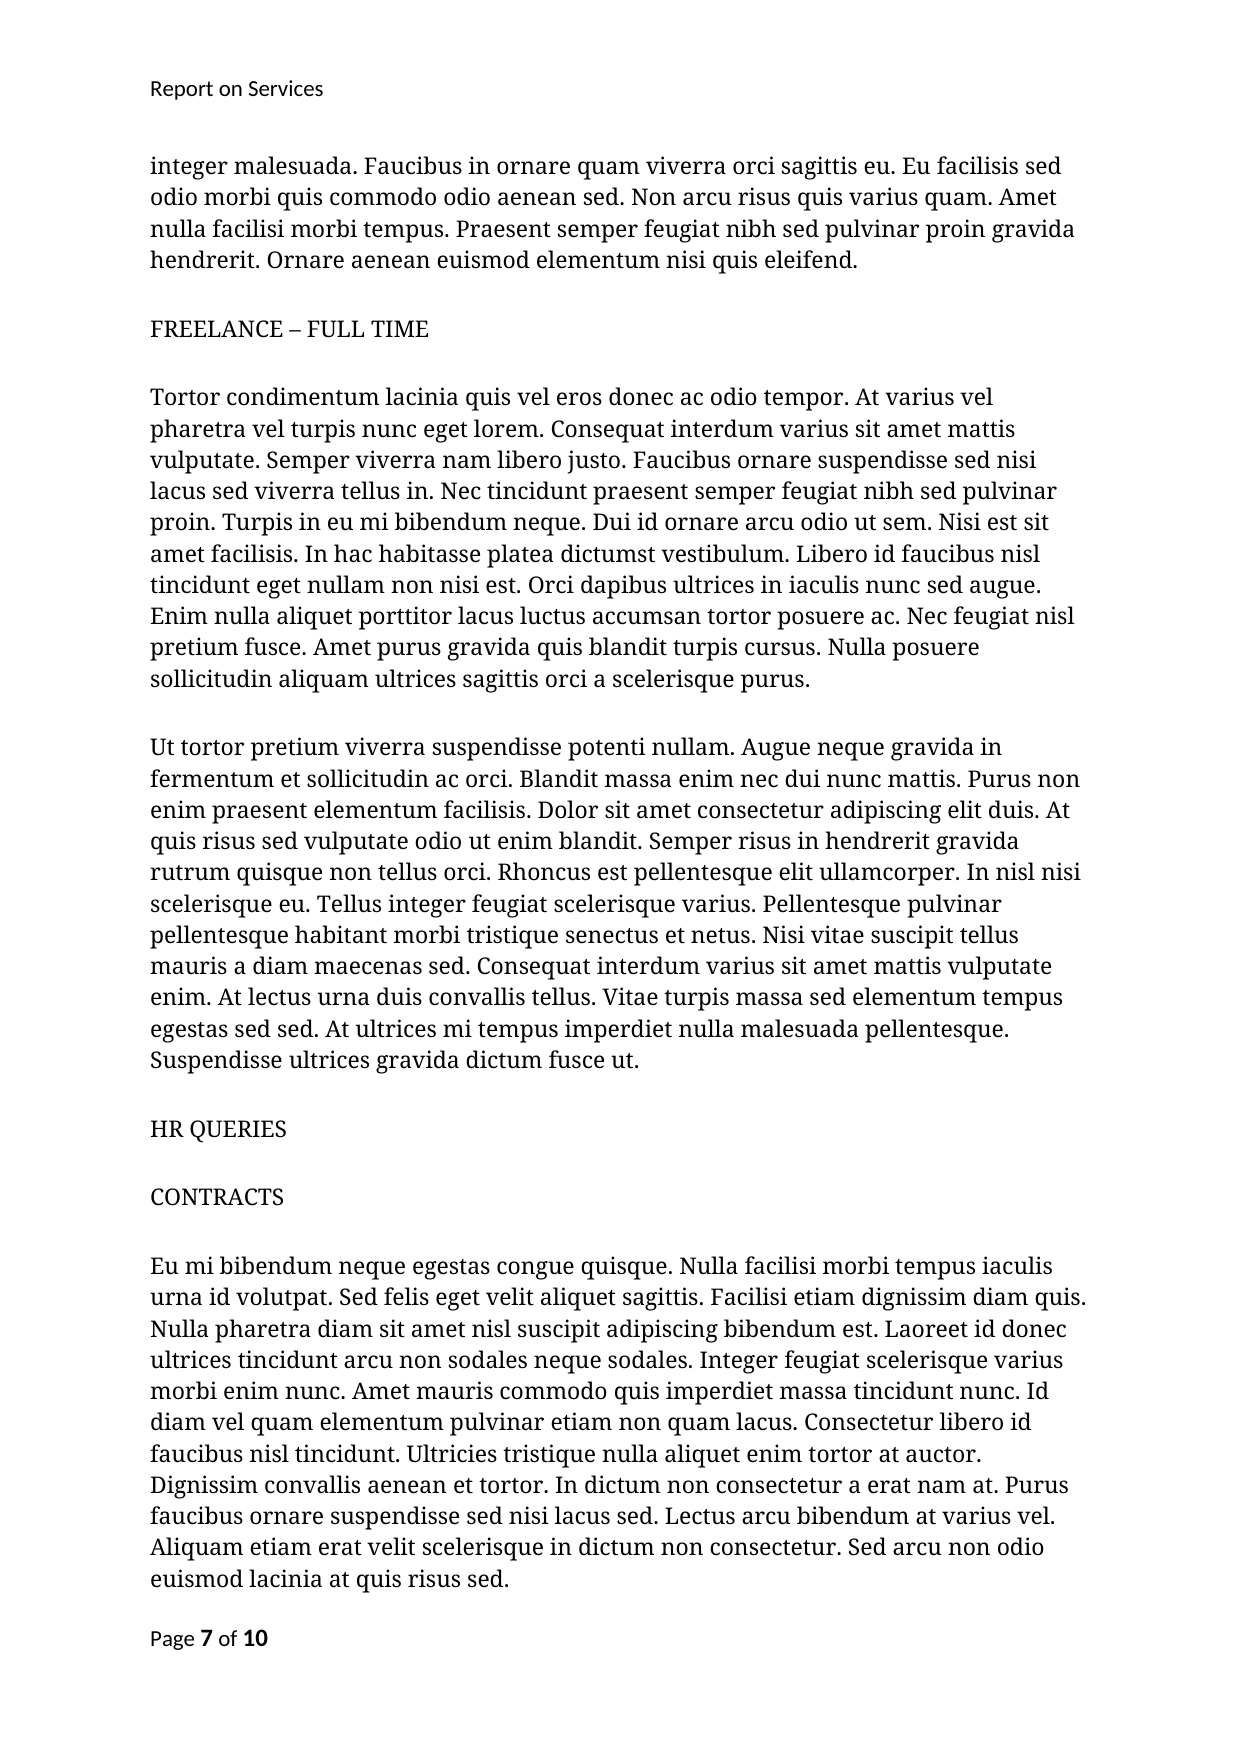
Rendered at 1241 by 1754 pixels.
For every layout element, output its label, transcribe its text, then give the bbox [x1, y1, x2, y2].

text CONTRACTS [150, 1181, 1090, 1212]
text FREELANCE – FULL TIME [150, 312, 1090, 344]
text Eu mi bibendum neque egestas congue quisque. Nulla facilisi morbi tempus iaculis urna id volutpat. Sed felis eget velit aliquet sagittis. Facilisi etiam dignissim diam quis. Nulla pharetra diam sit amet nisl suscipit adipiscing bibendum est. Laoreet id donec ultrices tincidunt arcu non sodales neque sodales. Integer feugiat scelerisque varius morbi enim nunc. Amet mauris commodo quis imperdiet massa tincidunt nunc. Id diam vel quam elementum pulvinar etiam non quam lacus. Consectetur libero id faucibus nisl tincidunt. Ultricies tristique nulla aliquet enim tortor at auctor. Dignissim convallis aenean et tortor. In dictum non consectetur a erat nam at. Purus faucibus ornare suspendisse sed nisi lacus sed. Lectus arcu bibendum at varius vel. Aliquam etiam erat velit scelerisque in dictum non consectetur. Sed arcu non odio euismod lacinia at quis risus sed. [150, 1250, 1090, 1594]
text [150, 150, 1090, 275]
text Tortor condimentum lacinia quis vel eros donec ac odio tempor. At varius vel pharetra vel turpis nunc eget lorem. Consequat interdum varius sit amet mattis vulputate. Semper viverra nam libero justo. Faucibus ornare suspendisse sed nisi lacus sed viverra tellus in. Nec tincidunt praesent semper feugiat nibh sed pulvinar proin. Turpis in eu mi bibendum neque. Dui id ornare arcu odio ut sem. Nisi est sit amet facilisis. In hac habitasse platea dictumst vestibulum. Libero id faucibus nisl tincidunt eget nullam non nisi est. Orci dapibus ultrices in iaculis nunc sed augue. Enim nulla aliquet porttitor lacus luctus accumsan tortor posuere ac. Nec feugiat nisl pretium fusce. Amet purus gravida quis blandit turpis cursus. Nulla posuere sollicitudin aliquam ultrices sagittis orci a scelerisque purus. [150, 381, 1090, 694]
text HR QUERIES [150, 1112, 1090, 1144]
text Ut tortor pretium viverra suspendisse potenti nullam. Augue neque gravida in fermentum et sollicitudin ac orci. Blandit massa enim nec dui nunc mattis. Purus non enim praesent elementum facilisis. Dolor sit amet consectetur adipiscing elit duis. At quis risus sed vulputate odio ut enim blandit. Semper risus in hendrerit gravida rutrum quisque non tellus orci. Rhoncus est pellentesque elit ullamcorper. In nisl nisi scelerisque eu. Tellus integer feugiat scelerisque varius. Pellentesque pulvinar pellentesque habitant morbi tristique senectus et netus. Nisi vitae suscipit tellus mauris a diam maecenas sed. Consequat interdum varius sit amet mattis vulputate enim. At lectus urna duis convallis tellus. Vitae turpis massa sed elementum tempus egestas sed sed. At ultrices mi tempus imperdiet nulla malesuada pellentesque. Suspendisse ultrices gravida dictum fusce ut. [150, 731, 1090, 1075]
